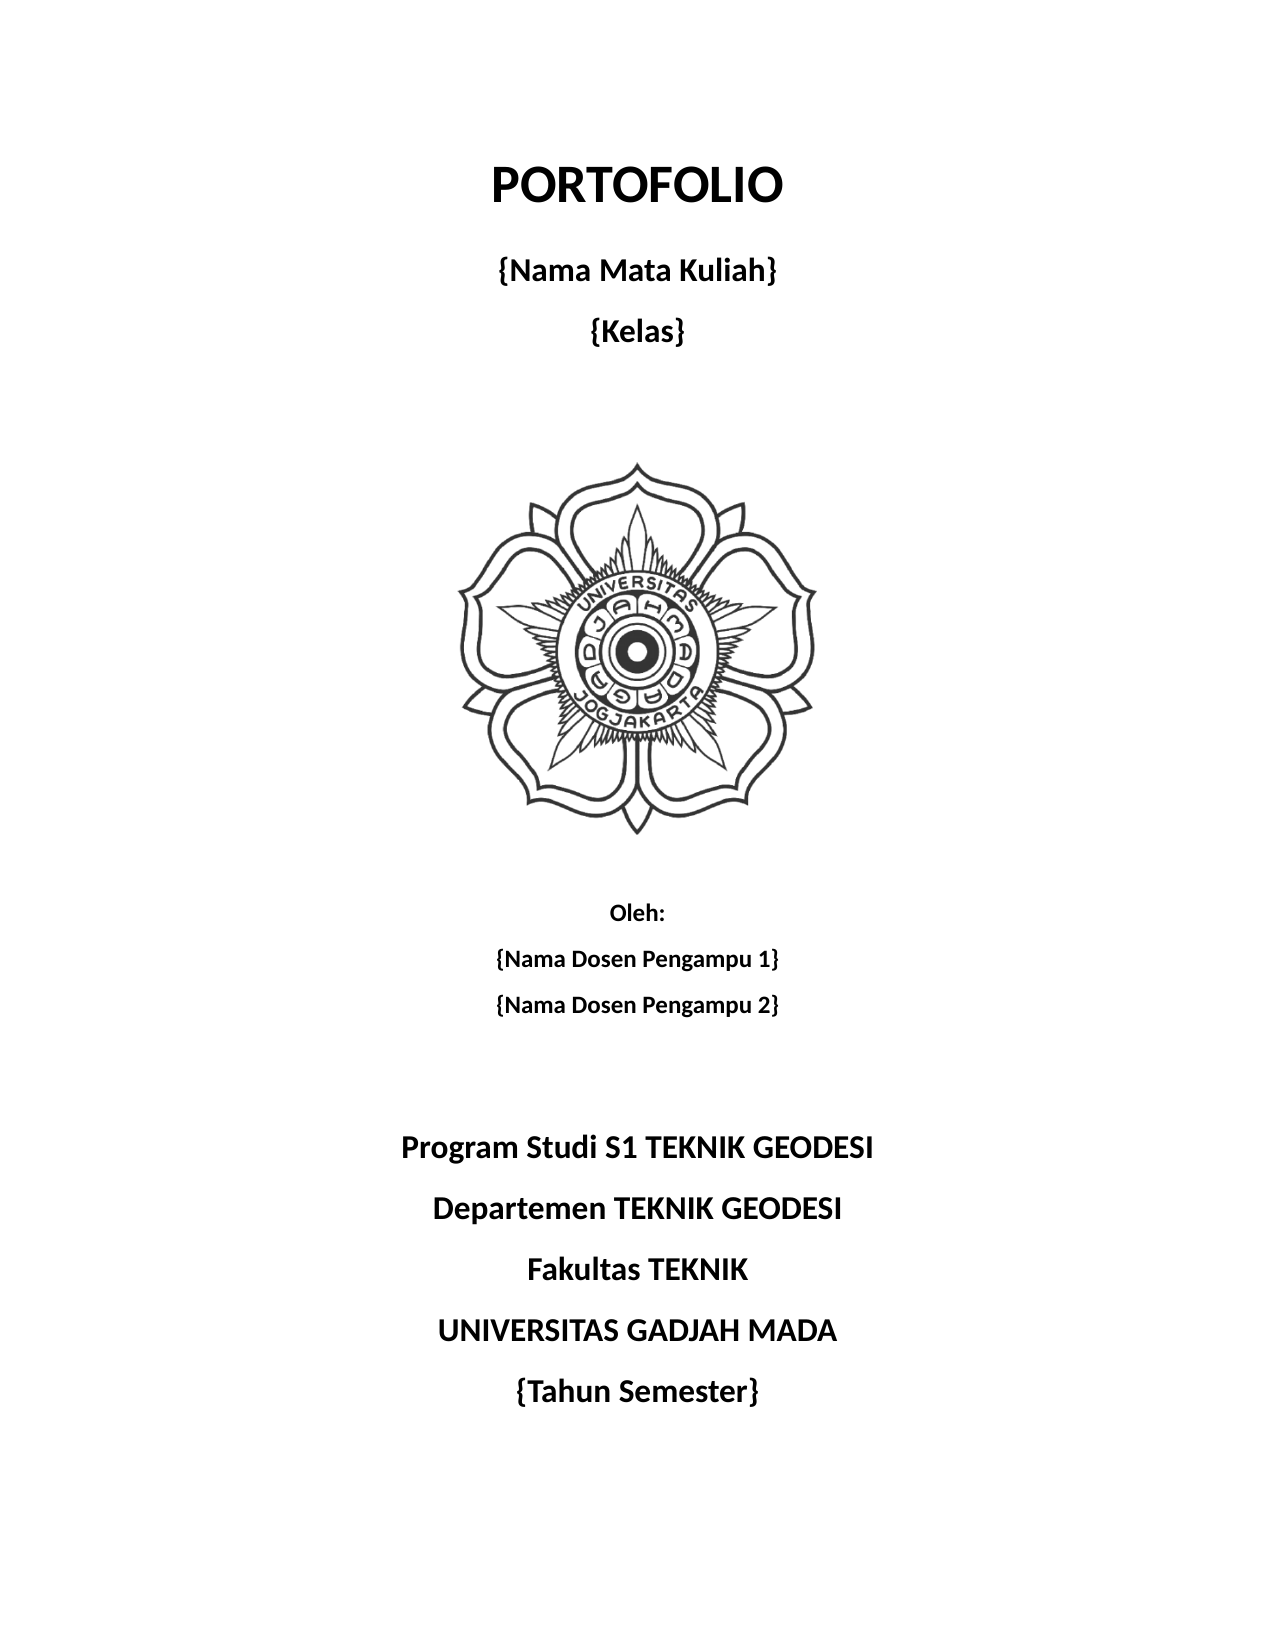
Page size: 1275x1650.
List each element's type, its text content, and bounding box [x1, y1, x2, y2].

text UNIVERSITAS GADJAH MADA [150, 1309, 1125, 1350]
text Program Studi S1 TEKNIK GEODESI [150, 1126, 1125, 1167]
text {Nama Dosen Pengampu 2} [150, 989, 1125, 1019]
text {Nama Dosen Pengampu 1} [150, 943, 1125, 974]
text Oleh: [150, 897, 1125, 928]
text {Tahun Semester} [150, 1370, 1125, 1411]
text PORTOFOLIO [150, 150, 1125, 216]
text Fakultas TEKNIK [150, 1248, 1125, 1289]
text {Kelas} [150, 310, 1125, 351]
text Departemen TEKNIK GEODESI [150, 1187, 1125, 1228]
text {Nama Mata Kuliah} [150, 249, 1125, 290]
